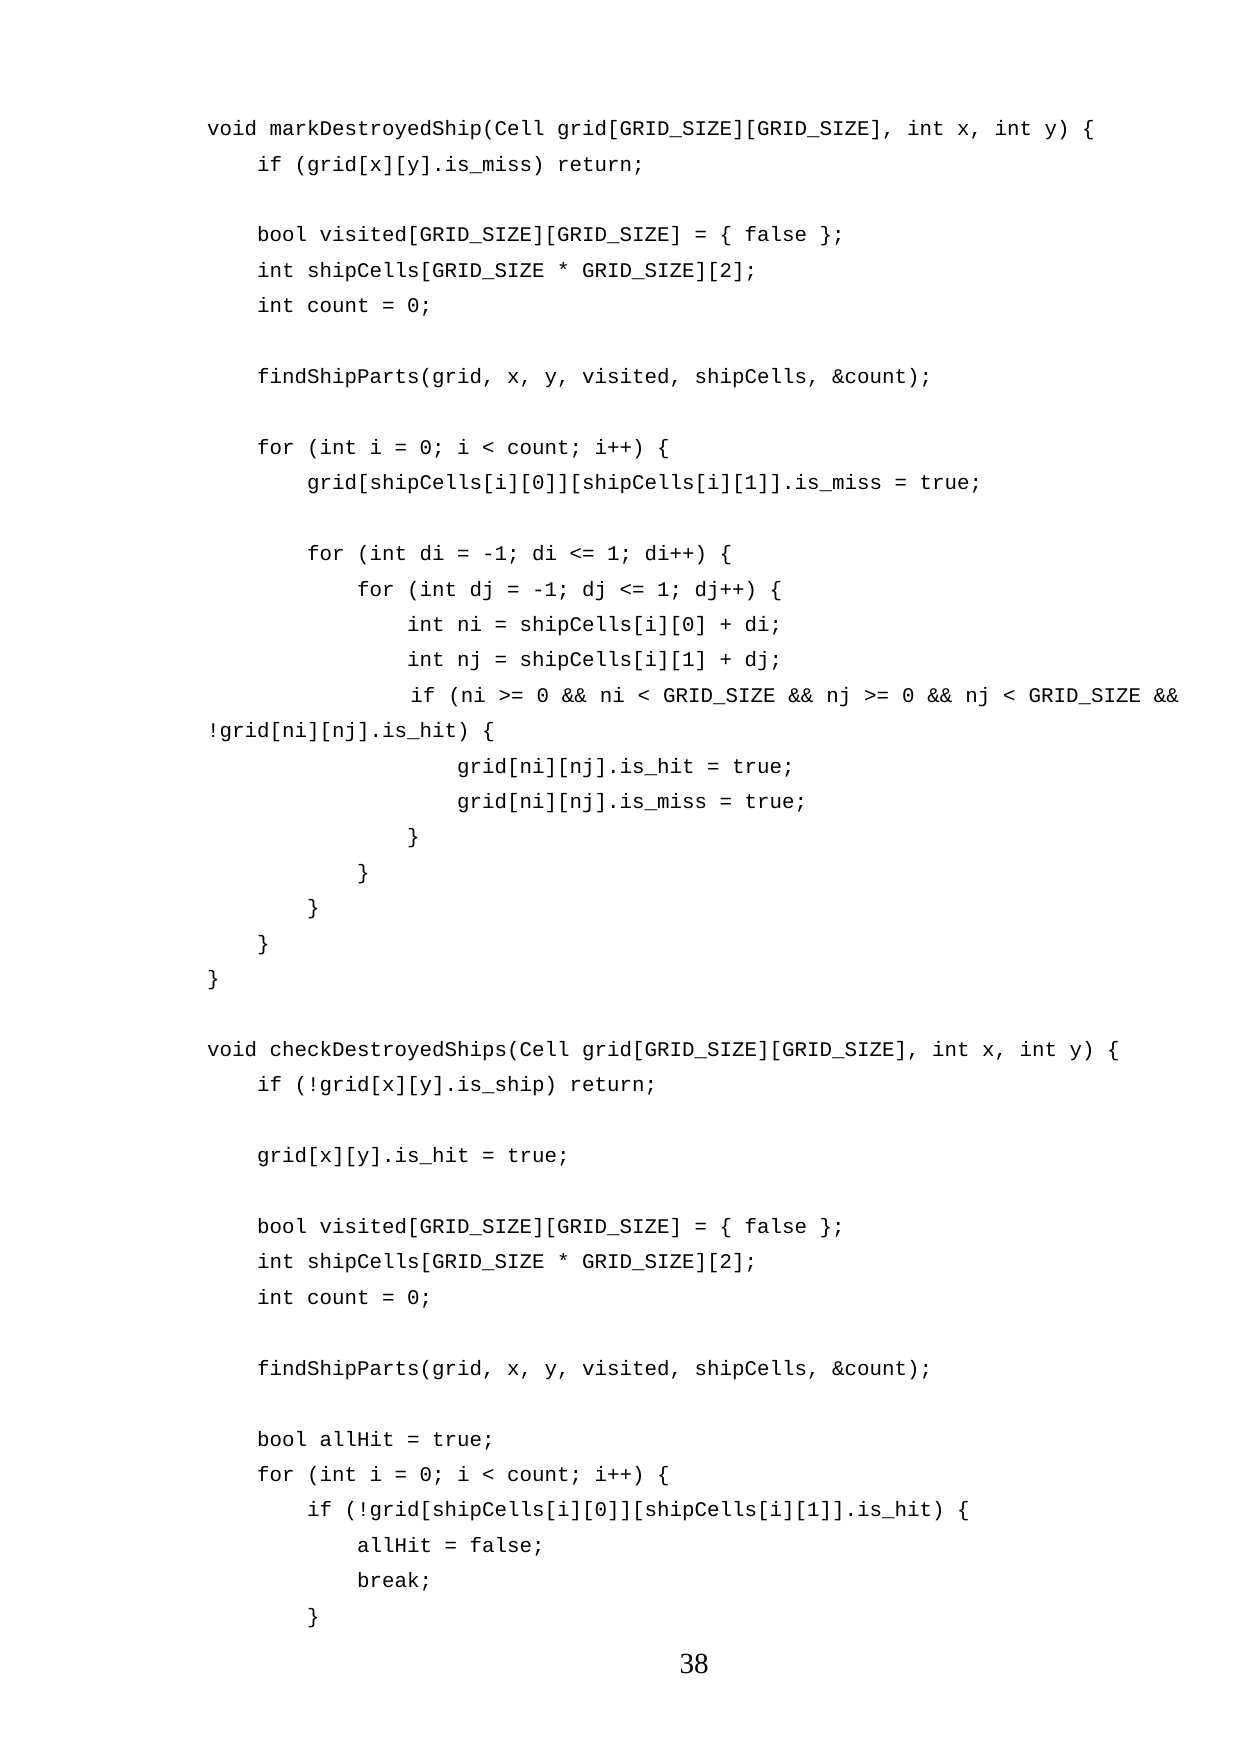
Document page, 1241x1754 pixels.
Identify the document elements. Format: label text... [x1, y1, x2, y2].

text grid[ni][nj].is_hit = true; [207, 756, 1181, 779]
text } [207, 897, 1181, 921]
text } [207, 826, 1181, 850]
text for (int di = -1; di <= 1; di++) { [207, 543, 1181, 567]
text grid[x][y].is_hit = true; [207, 1145, 1181, 1169]
text if (!grid[x][y].is_ship) return; [207, 1074, 1181, 1098]
text } [207, 1606, 1181, 1629]
text } [207, 968, 1181, 992]
text grid[ni][nj].is_miss = true; [207, 791, 1181, 815]
text int nj = shipCells[i][1] + dj; [207, 649, 1181, 673]
text bool visited[GRID_SIZE][GRID_SIZE] = { false }; [207, 224, 1181, 248]
text grid[shipCells[i][0]][shipCells[i][1]].is_miss = true; [207, 472, 1181, 496]
text int shipCells[GRID_SIZE * GRID_SIZE][2]; [207, 1251, 1181, 1275]
text if (ni >= 0 && ni < GRID_SIZE && nj >= 0 && nj < GRID_SIZE && !grid[ni][nj].is_hit) { [207, 685, 1181, 744]
text if (!grid[shipCells[i][0]][shipCells[i][1]].is_hit) { [207, 1499, 1181, 1523]
text bool allHit = true; [207, 1428, 1181, 1452]
text int ni = shipCells[i][0] + di; [207, 614, 1181, 638]
text break; [207, 1570, 1181, 1594]
text allHit = false; [207, 1535, 1181, 1558]
text int shipCells[GRID_SIZE * GRID_SIZE][2]; [207, 260, 1181, 283]
text int count = 0; [207, 295, 1181, 319]
text void markDestroyedShip(Cell grid[GRID_SIZE][GRID_SIZE], int x, int y) { [207, 118, 1181, 142]
text findShipParts(grid, x, y, visited, shipCells, &count); [207, 1358, 1181, 1381]
text } [207, 933, 1181, 956]
text for (int i = 0; i < count; i++) { [207, 1464, 1181, 1488]
text } [207, 862, 1181, 886]
text void checkDestroyedShips(Cell grid[GRID_SIZE][GRID_SIZE], int x, int y) { [207, 1039, 1181, 1063]
text for (int dj = -1; dj <= 1; dj++) { [207, 578, 1181, 602]
text bool visited[GRID_SIZE][GRID_SIZE] = { false }; [207, 1216, 1181, 1240]
text findShipParts(grid, x, y, visited, shipCells, &count); [207, 366, 1181, 390]
text int count = 0; [207, 1287, 1181, 1311]
text if (grid[x][y].is_miss) return; [207, 153, 1181, 177]
text for (int i = 0; i < count; i++) { [207, 437, 1181, 461]
